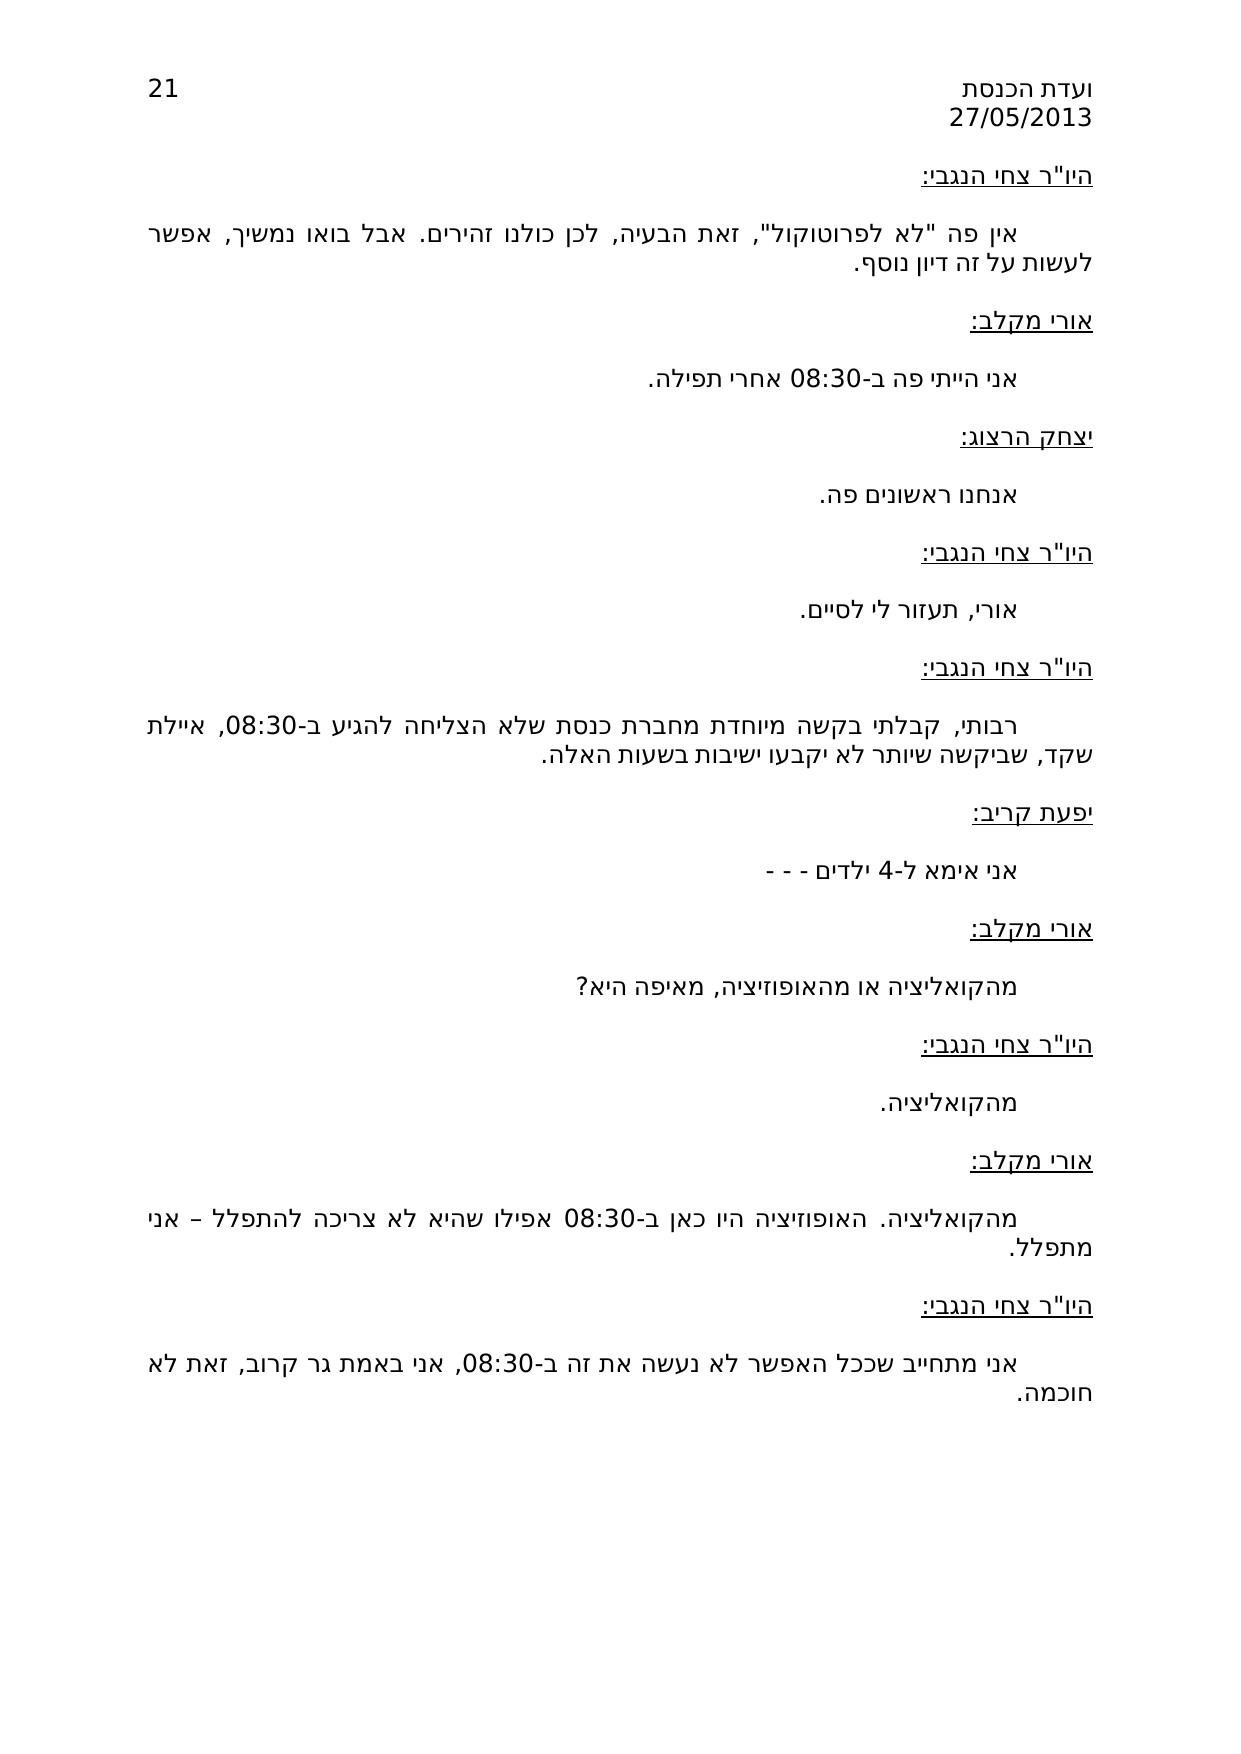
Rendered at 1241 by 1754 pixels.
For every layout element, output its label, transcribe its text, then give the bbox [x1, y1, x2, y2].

text אני אימא ל-4 ילדים - - - [147, 857, 1093, 886]
text <היו"ר צחי הנגבי:> [147, 1030, 1093, 1059]
text אנחנו ראשונים פה. [147, 480, 1093, 509]
text <יפעת קריב:> [147, 799, 1093, 828]
text מהקואליציה או מהאופוזיציה, מאיפה היא? [147, 972, 1093, 1002]
text מהקואליציה. [147, 1088, 1093, 1117]
text אני הייתי פה ב-08:30 אחרי תפילה. [147, 364, 1093, 393]
text <היו"ר צחי הנגבי:> [147, 1291, 1093, 1320]
text אורי, תעזור לי לסיים. [147, 596, 1093, 625]
text <אורי מקלב:> [147, 914, 1093, 944]
text אני מתחייב שככל האפשר לא נעשה את זה ב-08:30, אני באמת גר קרוב, זאת לא חוכמה. [147, 1349, 1093, 1407]
text מהקואליציה. האופוזיציה היו כאן ב-08:30 אפילו שהיא לא צריכה להתפלל – אני מתפלל. [147, 1204, 1093, 1262]
text <היו"ר צחי הנגבי:> [147, 653, 1093, 683]
text רבותי, קבלתי בקשה מיוחדת מחברת כנסת שלא הצליחה להגיע ב-08:30, איילת שקד, שביקשה שיותר לא יקבעו ישיבות בשעות האלה. [147, 711, 1093, 770]
text אין פה "לא לפרוטוקול", זאת הבעיה, לכן כולנו זהירים. אבל בואו נמשיך, אפשר לעשות על זה דיון נוסף. [147, 219, 1093, 277]
text <יצחק הרצוג:> [147, 422, 1093, 451]
text <היו"ר צחי הנגבי:> [147, 538, 1093, 567]
text <אורי מקלב:> [147, 1146, 1093, 1175]
text <היו"ר צחי הנגבי:> [147, 161, 1093, 190]
text <אורי מקלב:> [147, 306, 1093, 335]
